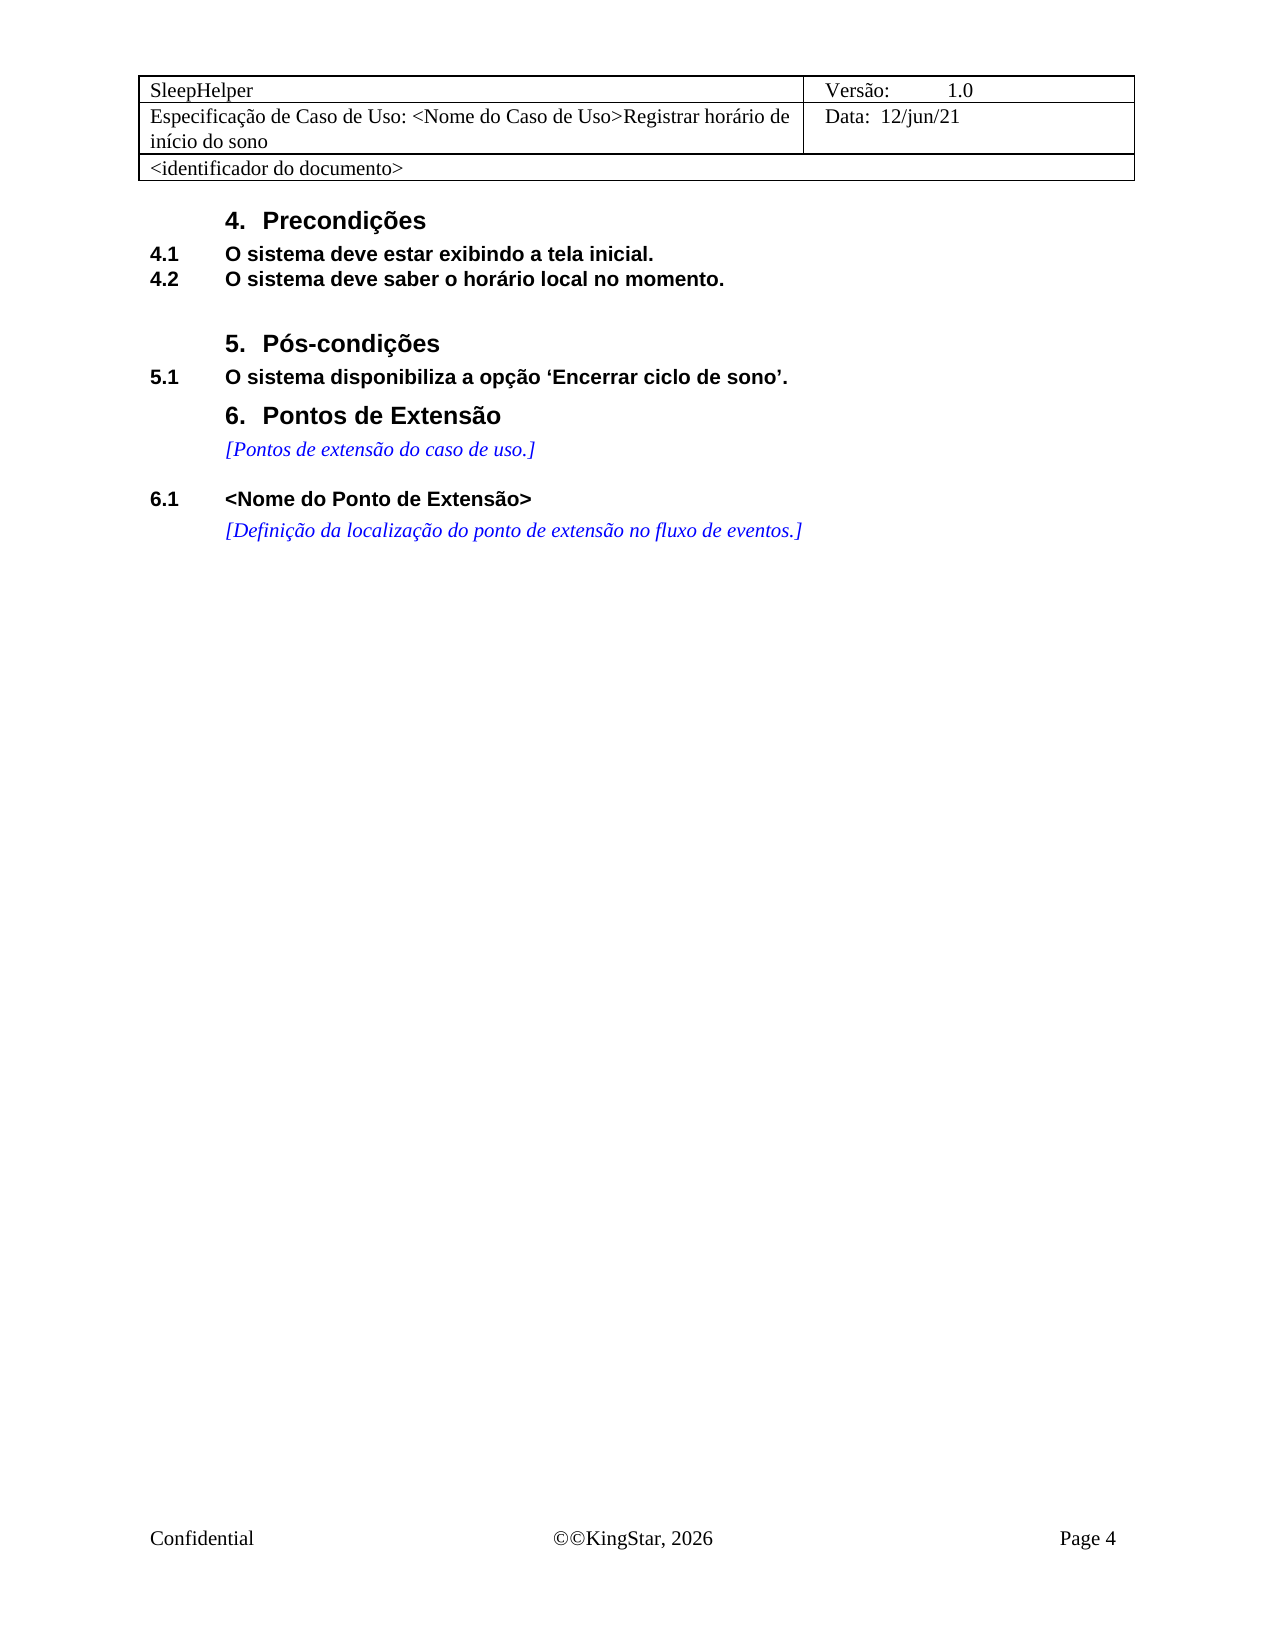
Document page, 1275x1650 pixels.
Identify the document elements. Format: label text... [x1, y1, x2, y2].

list O sistema deve saber o horário local no momento. [150, 266, 1125, 291]
list O sistema deve estar exibindo a tela inicial. [150, 241, 1125, 266]
subtitle Pós-condições [225, 329, 1125, 357]
text [Pontos de extensão do caso de uso.] [225, 436, 1125, 461]
subtitle <Nome do Ponto de Extensão> [150, 486, 1125, 511]
subtitle Precondições [225, 206, 1125, 235]
subtitle Pontos de Extensão [225, 401, 1125, 430]
list O sistema disponibiliza a opção ‘Encerrar ciclo de sono’. [150, 364, 1125, 389]
text [Definição da localização do ponto de extensão no fluxo de eventos.] [225, 517, 1125, 542]
